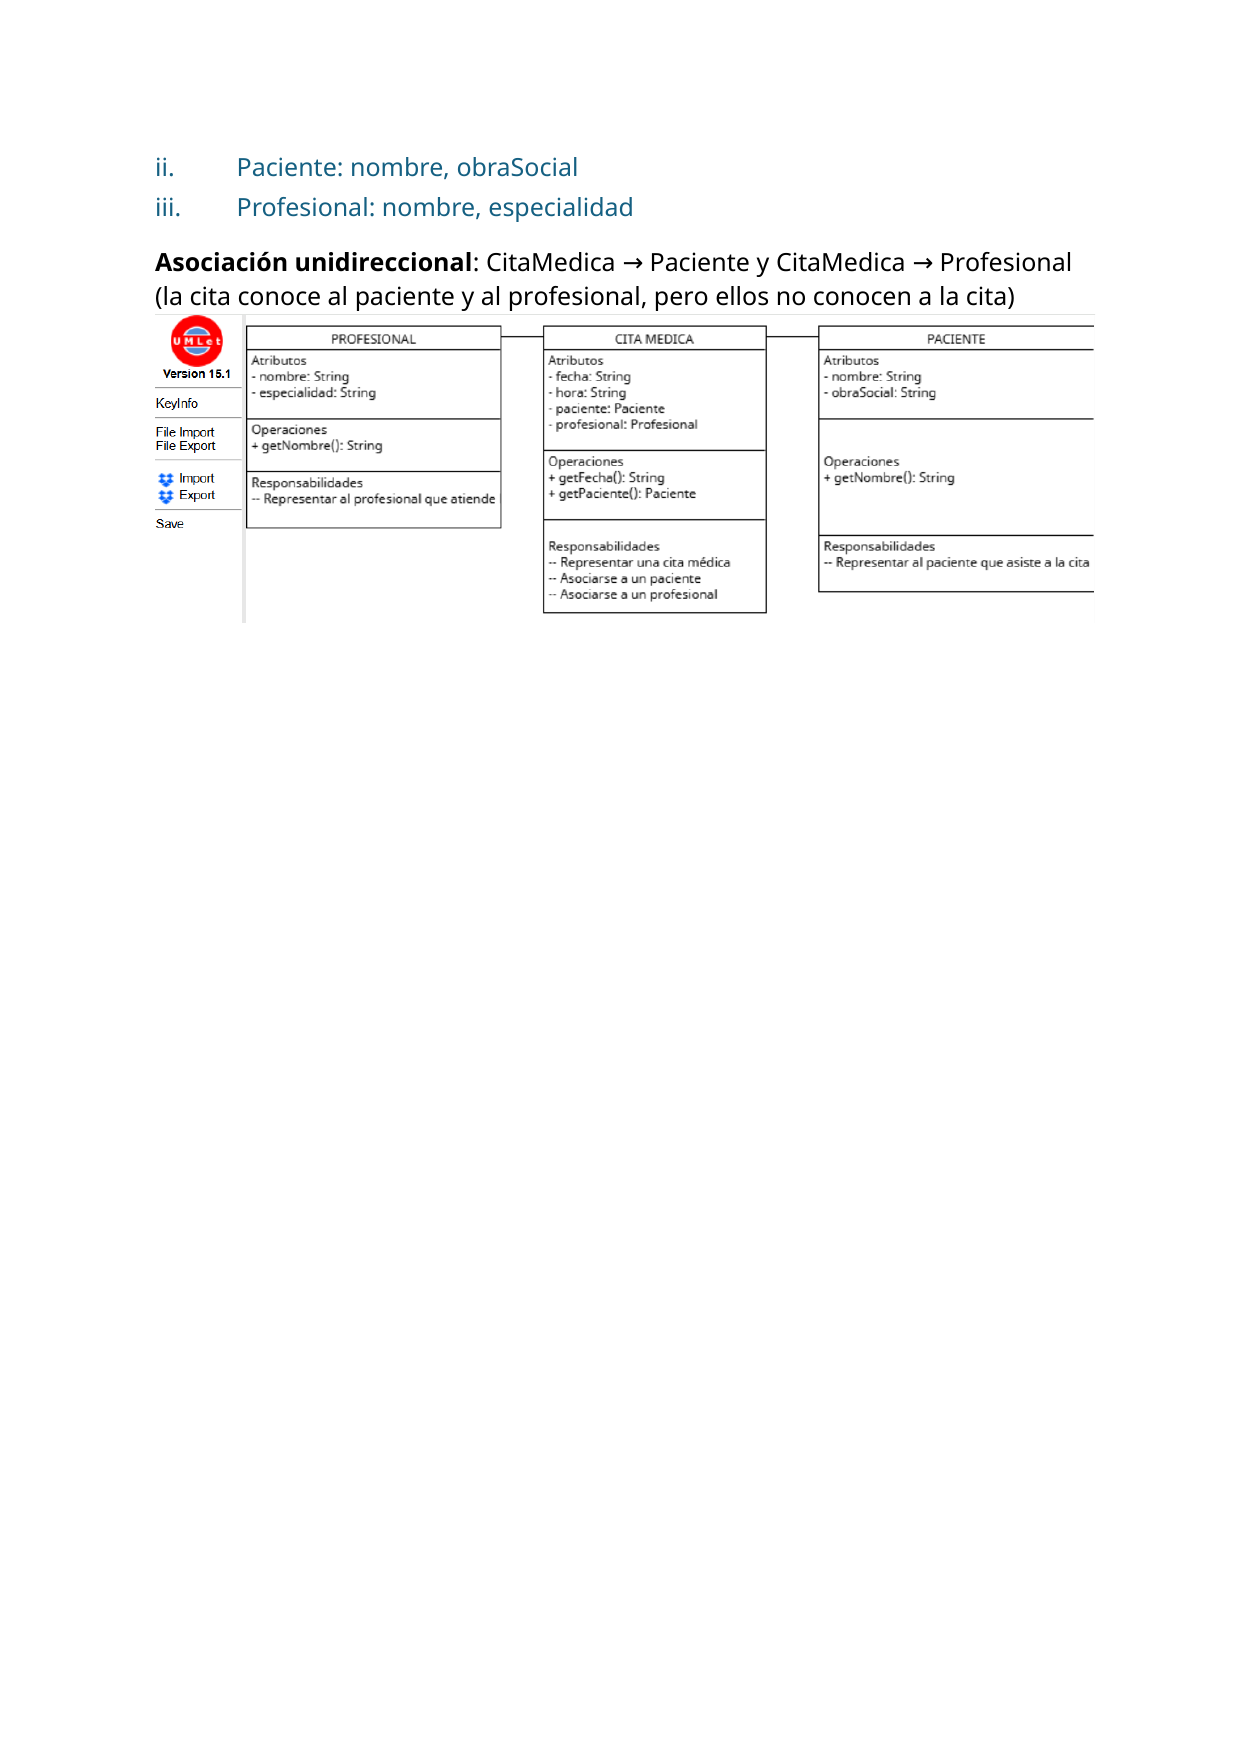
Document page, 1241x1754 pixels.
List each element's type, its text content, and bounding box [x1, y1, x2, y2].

picture [155, 313, 1096, 623]
text Asociación unidireccional: CitaMedica → Paciente y CitaMedica → Profesional (la cita conoce al paciente y al profesional, pero ellos no conocen a la cita) [155, 245, 1090, 313]
list Profesional: nombre, especialidad [155, 189, 1090, 223]
list Paciente: nombre, obraSocial [155, 150, 1090, 184]
